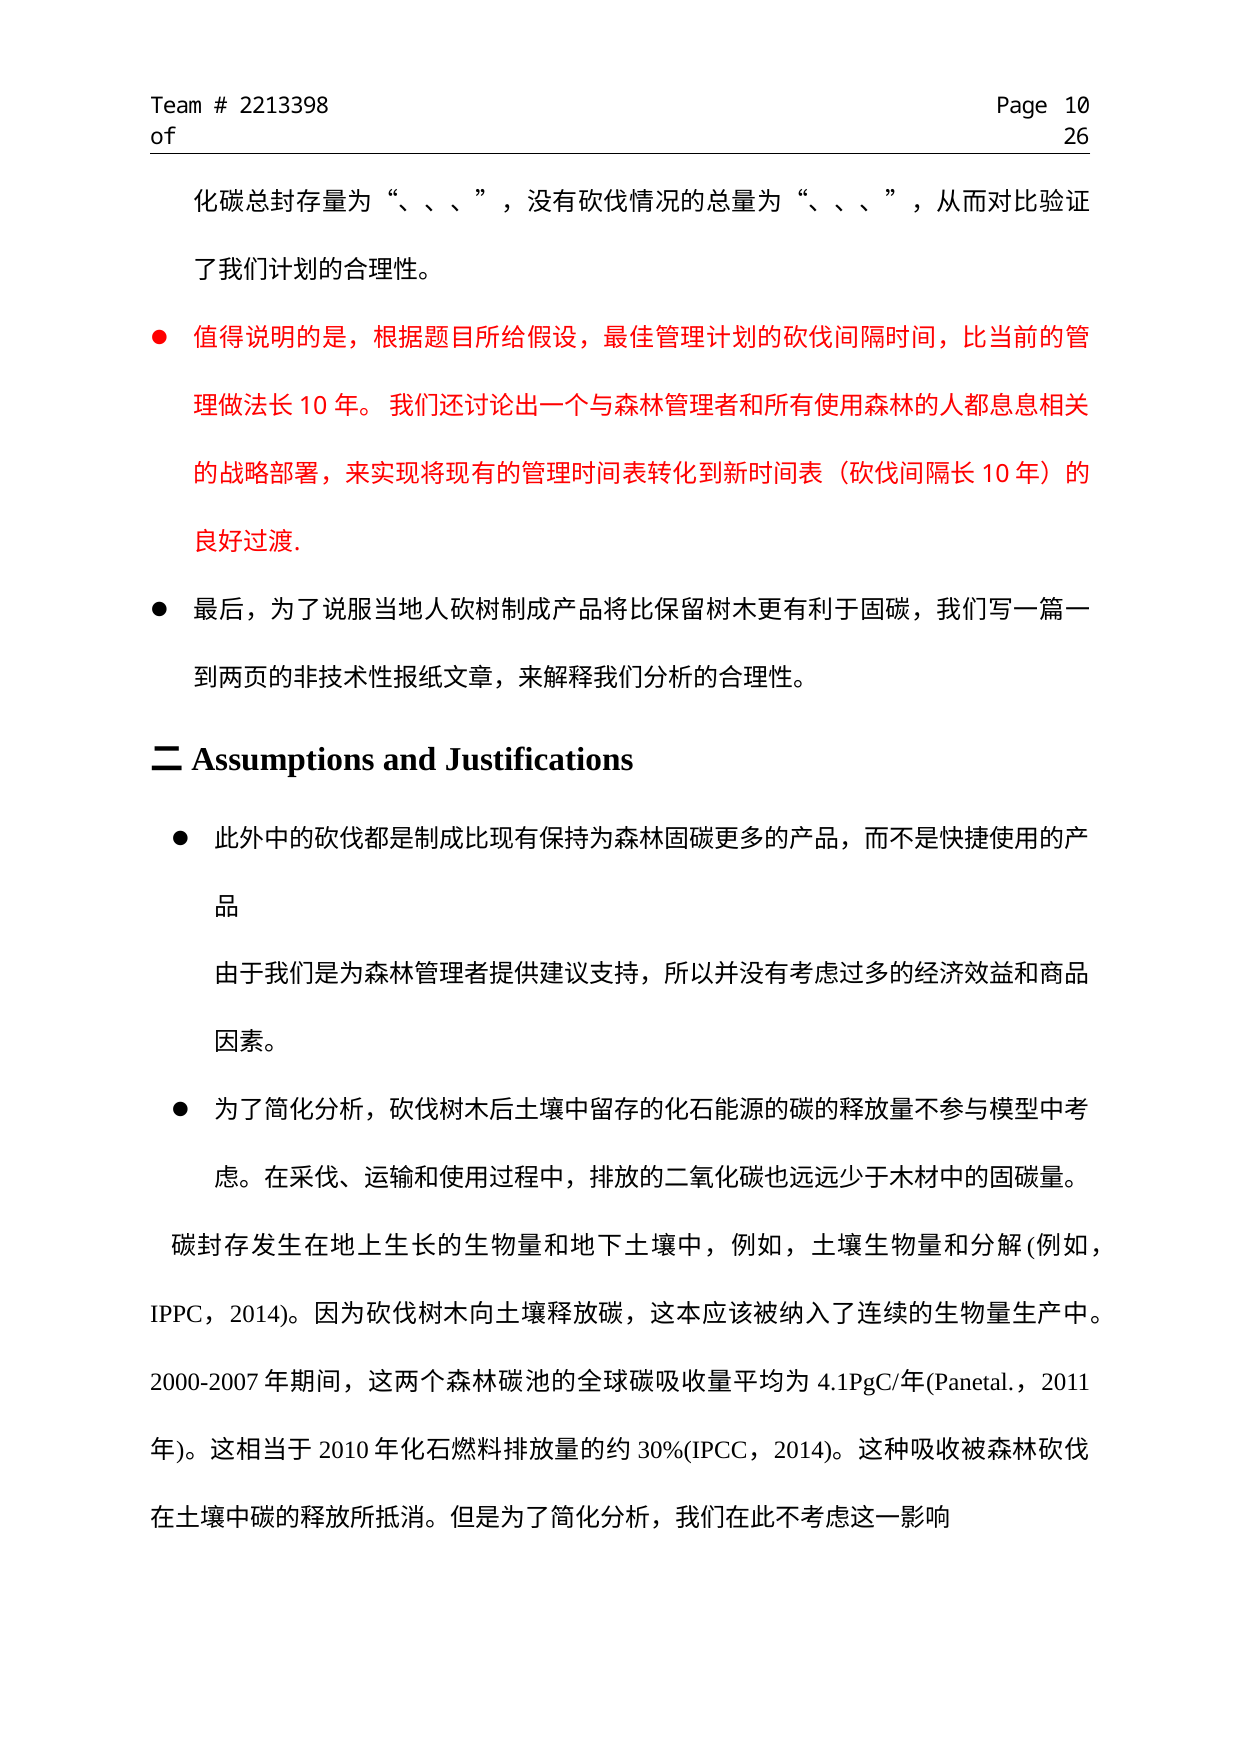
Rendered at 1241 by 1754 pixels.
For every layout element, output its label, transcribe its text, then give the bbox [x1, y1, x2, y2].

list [150, 166, 1090, 302]
list 值得说明的是，根据题目所给假设，最佳管理计划的砍伐间隔时间，比当前的管理做法长10 年。 我们还讨论出一个与森林管理者和所有使用森林的人都息息相关的战略部署，来实现将现有的管理时间表转化到新时间表（砍伐间隔长10年）的良好过渡. [150, 302, 1090, 573]
list 由于我们是为森林管理者提供建议支持，所以并没有考虑过多的经济效益和商品因素。 [214, 938, 1090, 1074]
text 碳封存发生在地上生长的生物量和地下土壤中，例如，土壤生物量和分解(例如，IPPC，2014)。因为砍伐树木向土壤释放碳，这本应该被纳入了连续的生物量生产中。2000-2007年期间，这两个森林碳池的全球碳吸收量平均为4.1PgC/年(Panetal.，2011年)。这相当于2010年化石燃料排放量的约30%(IPCC，2014)。这种吸收被森林砍伐在土壤中碳的释放所抵消。但是为了简化分析，我们在此不考虑这一影响 [150, 1210, 1090, 1549]
list 最后，为了说服当地人砍树制成产品将比保留树木更有利于固碳，我们写一篇一到两页的非技术性报纸文章，来解释我们分析的合理性。 [150, 573, 1090, 709]
subtitle Assumptions and Justifications [150, 722, 1090, 790]
list 为了简化分析，砍伐树木后土壤中留存的化石能源的碳的释放量不参与模型中考虑。在采伐、运输和使用过程中，排放的二氧化碳也远远少于木材中的固碳量。 [171, 1074, 1090, 1210]
list 此外中的砍伐都是制成比现有保持为森林固碳更多的产品，而不是快捷使用的产品 [171, 802, 1090, 938]
